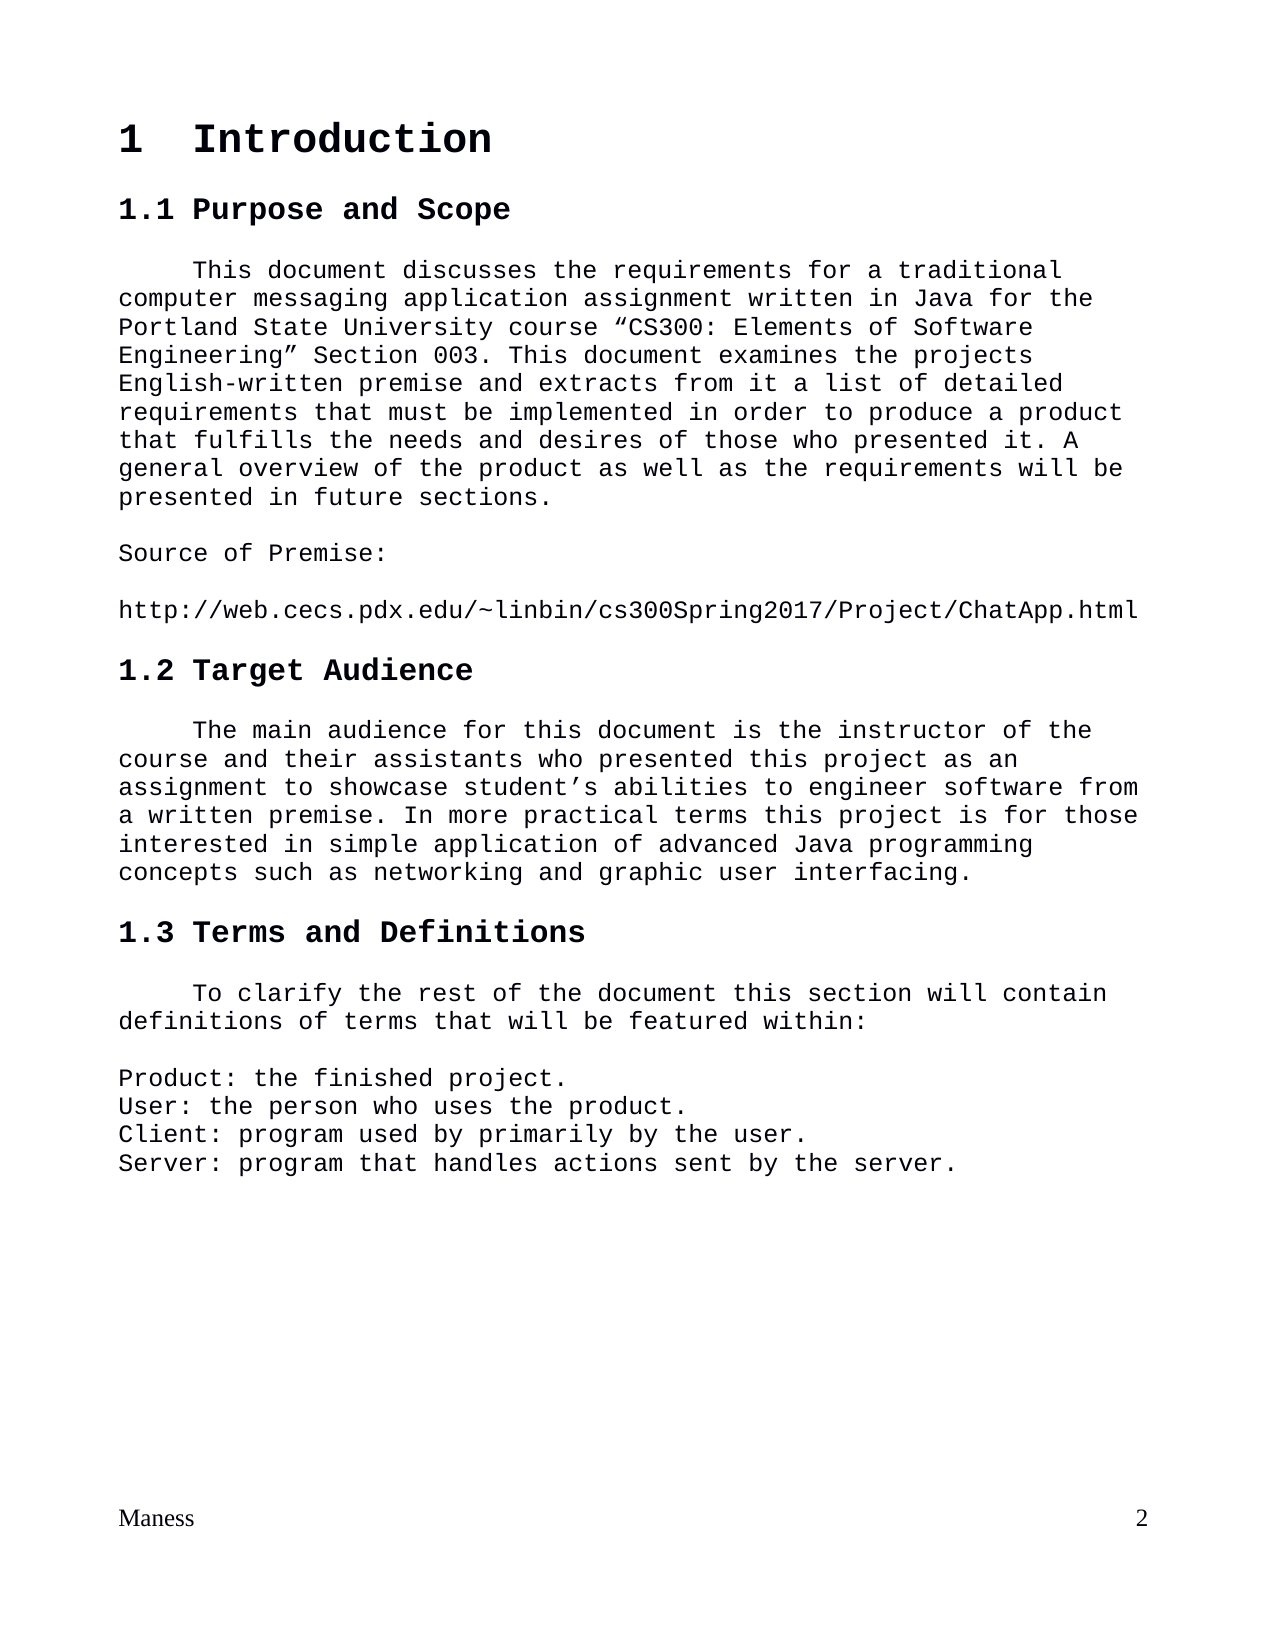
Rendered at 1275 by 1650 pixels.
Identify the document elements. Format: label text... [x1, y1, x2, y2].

text User: the person who uses the product. [118, 1094, 1157, 1122]
text Source of Premise: [118, 541, 1157, 569]
text To clarify the rest of the document this section will contain definitions of terms that will be featured within: [118, 980, 1157, 1037]
text 1.1 Purpose and Scope [118, 194, 1157, 229]
text Client: program used by primarily by the user. [118, 1122, 1157, 1150]
text http://web.cecs.pdx.edu/~linbin/cs300Spring2017/Project/ChatApp.html [118, 597, 1157, 626]
text 1.3 Terms and Definitions [118, 917, 1157, 952]
text 1.2 Target Audience [118, 654, 1157, 689]
text Product: the finished project. [118, 1065, 1157, 1094]
text Server: program that handles actions sent by the server. [118, 1150, 1157, 1179]
text 1 Introduction [118, 118, 1157, 165]
text This document discusses the requirements for a traditional computer messaging application assignment written in Java for the Portland State University course “CS300: Elements of Software Engineering” Section 003. This document examines the projects English-written premise and extracts from it a list of detailed requirements that must be implemented in order to produce a product that fulfills the needs and desires of those who presented it. A general overview of the product as well as the requirements will be presented in future sections. [118, 257, 1157, 512]
text The main audience for this document is the instructor of the course and their assistants who presented this project as an assignment to showcase student’s abilities to engineer software from a written premise. In more practical terms this project is for those interested in simple application of advanced Java programming concepts such as networking and graphic user interfacing. [118, 718, 1157, 888]
